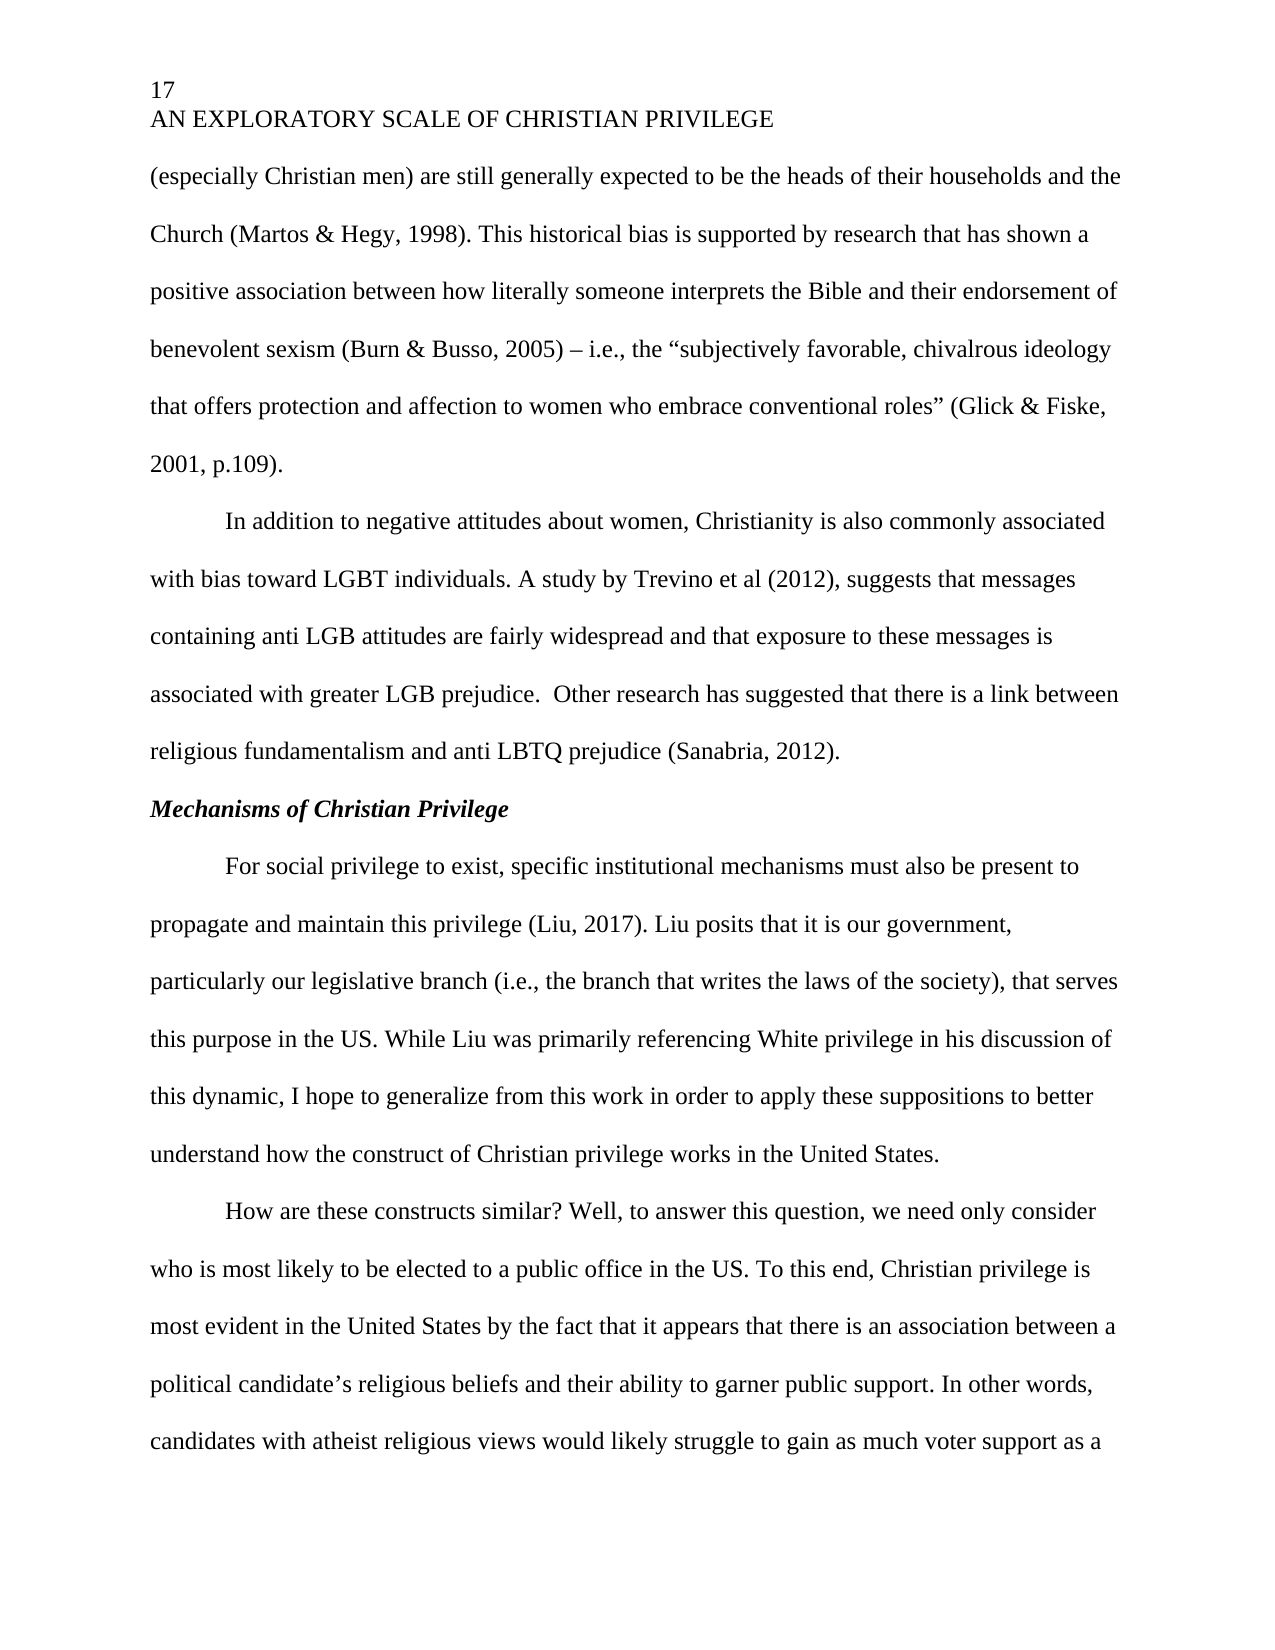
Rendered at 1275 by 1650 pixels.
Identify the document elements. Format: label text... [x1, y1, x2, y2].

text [150, 161, 1125, 477]
text Mechanisms of Christian Privilege [150, 794, 1125, 822]
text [150, 1196, 1125, 1455]
text For social privilege to exist, specific institutional mechanisms must also be present to propagate and maintain this privilege (Liu, 2017). Liu posits that it is our government, particularly our legislative branch (i.e., the branch that writes the laws of the society), that serves this purpose in the US. While Liu was primarily referencing White privilege in his discussion of this dynamic, I hope to generalize from this work in order to apply these suppositions to better understand how the construct of Christian privilege works in the United States. [150, 851, 1125, 1167]
text In addition to negative attitudes about women, Christianity is also commonly associated with bias toward LGBT individuals. A study by Trevino et al (2012), suggests that messages containing anti LGB attitudes are fairly widespread and that exposure to these messages is associated with greater LGB prejudice. Other research has suggested that there is a link between religious fundamentalism and anti LBTQ prejudice (Sanabria, 2012). [150, 506, 1125, 765]
